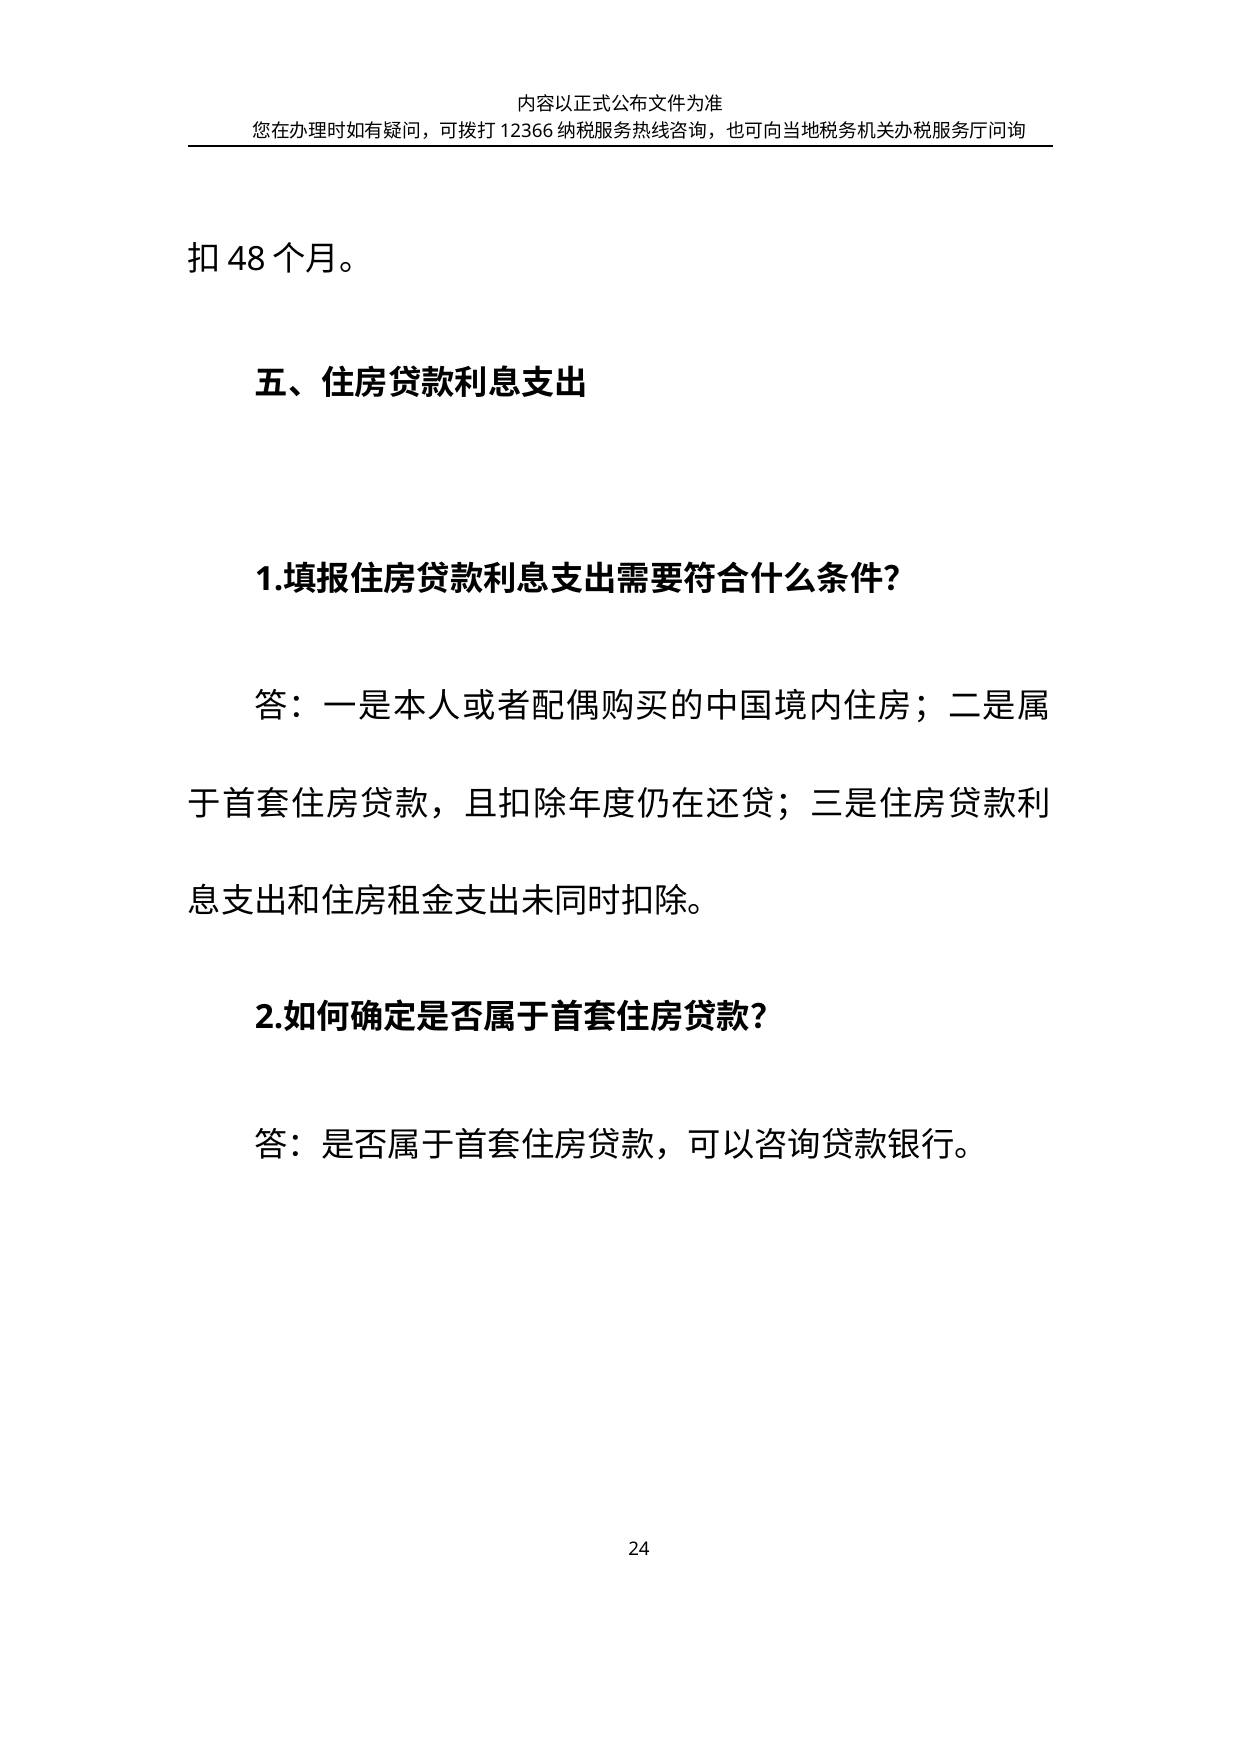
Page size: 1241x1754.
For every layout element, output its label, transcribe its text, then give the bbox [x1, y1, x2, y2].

text 答：一是本人或者配偶购买的中国境内住房；二是属于首套住房贷款，且扣除年度仍在还贷；三是住房贷款利息支出和住房租金支出未同时扣除。 [187, 671, 1053, 931]
subtitle 五、住房贷款利息支出 [187, 348, 1053, 413]
subtitle 2.如何确定是否属于首套住房贷款？ [187, 982, 1053, 1047]
text 答：是否属于首套住房贷款，可以咨询贷款银行。 [187, 1109, 1053, 1174]
subtitle 1.填报住房贷款利息支出需要符合什么条件？ [187, 543, 1053, 608]
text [187, 223, 1053, 288]
